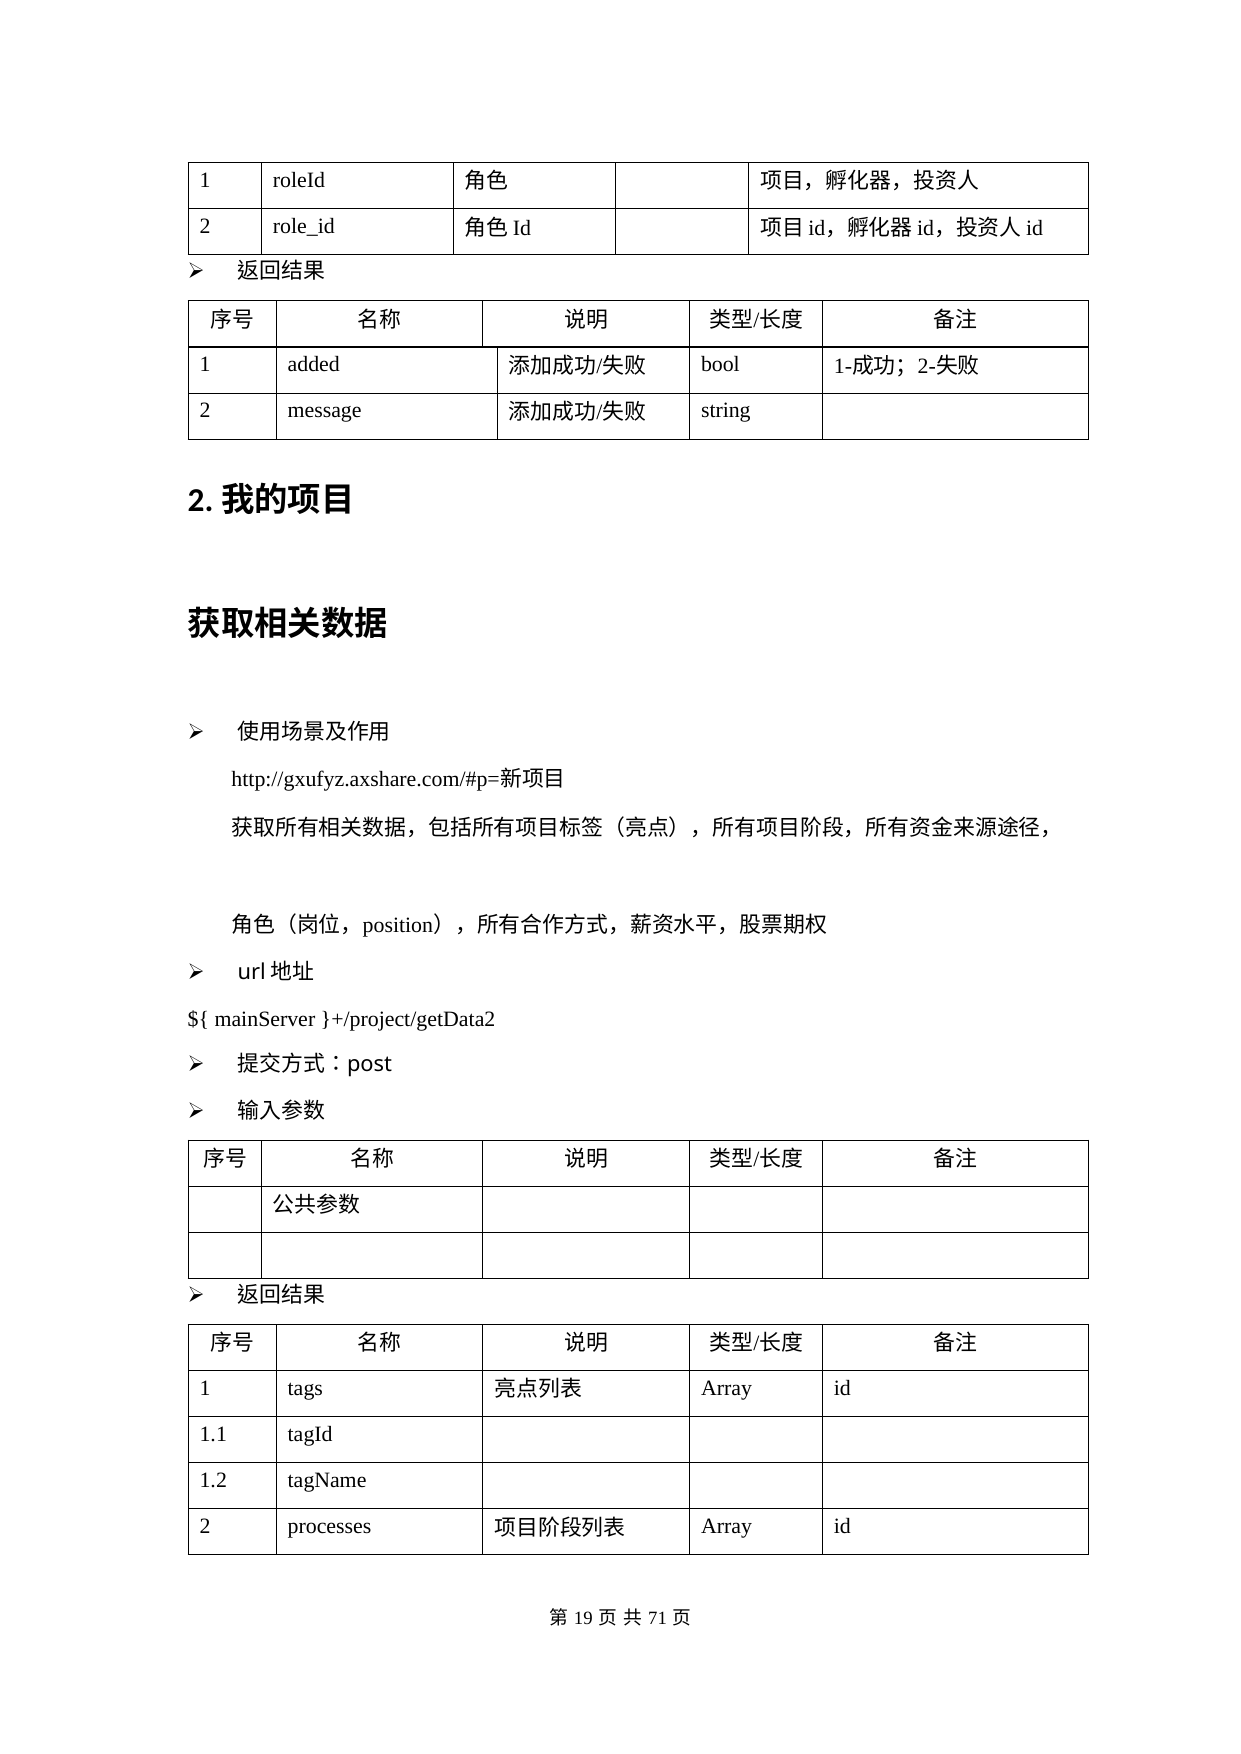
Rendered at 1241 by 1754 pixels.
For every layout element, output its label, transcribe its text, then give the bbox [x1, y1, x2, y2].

table_cell [823, 1233, 1088, 1278]
table_header 说明 [483, 1141, 689, 1186]
table_cell bool [690, 348, 822, 392]
table_cell [690, 1187, 822, 1232]
table_header 序号 [189, 301, 276, 346]
text 获取所有相关数据，包括所有项目标签（亮点），所有项目阶段，所有资金来源途径， [187, 809, 1053, 890]
table_header 类型/长度 [690, 1141, 822, 1186]
list 提交方式：post [187, 1047, 1053, 1079]
table_header 名称 [262, 1141, 482, 1186]
table_cell 2 [189, 209, 261, 254]
text 角色（岗位，position），所有合作方式，薪资水平，股票期权 [187, 906, 1053, 939]
table_cell [189, 1187, 261, 1232]
table_cell 角色 [454, 163, 615, 208]
table_cell [823, 1463, 1088, 1508]
table_header 备注 [823, 1141, 1088, 1186]
table_cell [262, 1233, 482, 1278]
table_cell 1 [189, 348, 276, 392]
table_cell string [690, 394, 822, 438]
table_cell 添加成功/失败 [498, 394, 689, 438]
table_header 说明 [483, 301, 689, 346]
table_header 类型/长度 [690, 1325, 822, 1370]
table_cell tags [277, 1371, 482, 1416]
list 返回结果 [187, 1279, 1053, 1311]
table_cell 添加成功/失败 [498, 348, 689, 392]
table_cell [483, 1417, 689, 1462]
table_cell processes [277, 1509, 482, 1554]
table_cell 2 [189, 1509, 276, 1554]
table_cell roleId [262, 163, 453, 208]
table_header 名称 [277, 1325, 482, 1370]
subtitle 2. 我的项目 [187, 467, 1053, 532]
table_cell 1.2 [189, 1463, 276, 1508]
list 输入参数 [187, 1094, 1053, 1127]
subtitle 获取相关数据 [187, 588, 1053, 653]
table_header 序号 [189, 1325, 276, 1370]
table_cell 项目id，孵化器id，投资人id [749, 209, 1088, 254]
table_cell [823, 1417, 1088, 1462]
table_cell [690, 1463, 822, 1508]
text ${ mainServer }+/project/getData2 [187, 1002, 1053, 1034]
table_cell 1 [189, 163, 261, 208]
table_cell 项目阶段列表 [483, 1509, 689, 1554]
table_cell 公共参数 [262, 1187, 482, 1232]
table_cell tagName [277, 1463, 482, 1508]
text http://gxufyz.axshare.com/#p=新项目 [187, 761, 1053, 793]
list 使用场景及作用 [187, 716, 1053, 748]
table_header 序号 [189, 1141, 261, 1186]
table_header 说明 [483, 1325, 689, 1370]
table_cell role_id [262, 209, 453, 254]
table_cell tagId [277, 1417, 482, 1462]
table_cell 亮点列表 [483, 1371, 689, 1416]
table_cell 角色Id [454, 209, 615, 254]
table_cell message [277, 394, 497, 438]
table_cell [483, 1233, 689, 1278]
table_cell 1-成功；2-失败 [823, 348, 1088, 392]
table_cell [690, 1417, 822, 1462]
table_cell [189, 1233, 261, 1278]
table_header 名称 [277, 301, 482, 346]
table_cell added [277, 348, 497, 392]
table_cell [616, 209, 748, 254]
table_cell id [823, 1509, 1088, 1554]
table_cell 项目，孵化器，投资人 [749, 163, 1088, 208]
table_cell [823, 1187, 1088, 1232]
table_cell 1 [189, 1371, 276, 1416]
table_cell 2 [189, 394, 276, 438]
table_header 备注 [823, 301, 1088, 346]
table_cell [690, 1233, 822, 1278]
table_cell [616, 163, 748, 208]
table_cell [483, 1463, 689, 1508]
table_cell [823, 394, 1088, 438]
table_header 备注 [823, 1325, 1088, 1370]
list 返回结果 [187, 255, 1053, 288]
list url地址 [187, 954, 1053, 987]
table_cell id [823, 1371, 1088, 1416]
table_cell 1.1 [189, 1417, 276, 1462]
table_cell Array [690, 1371, 822, 1416]
table_cell [483, 1187, 689, 1232]
table_cell Array [690, 1509, 822, 1554]
table_header 类型/长度 [690, 301, 822, 346]
